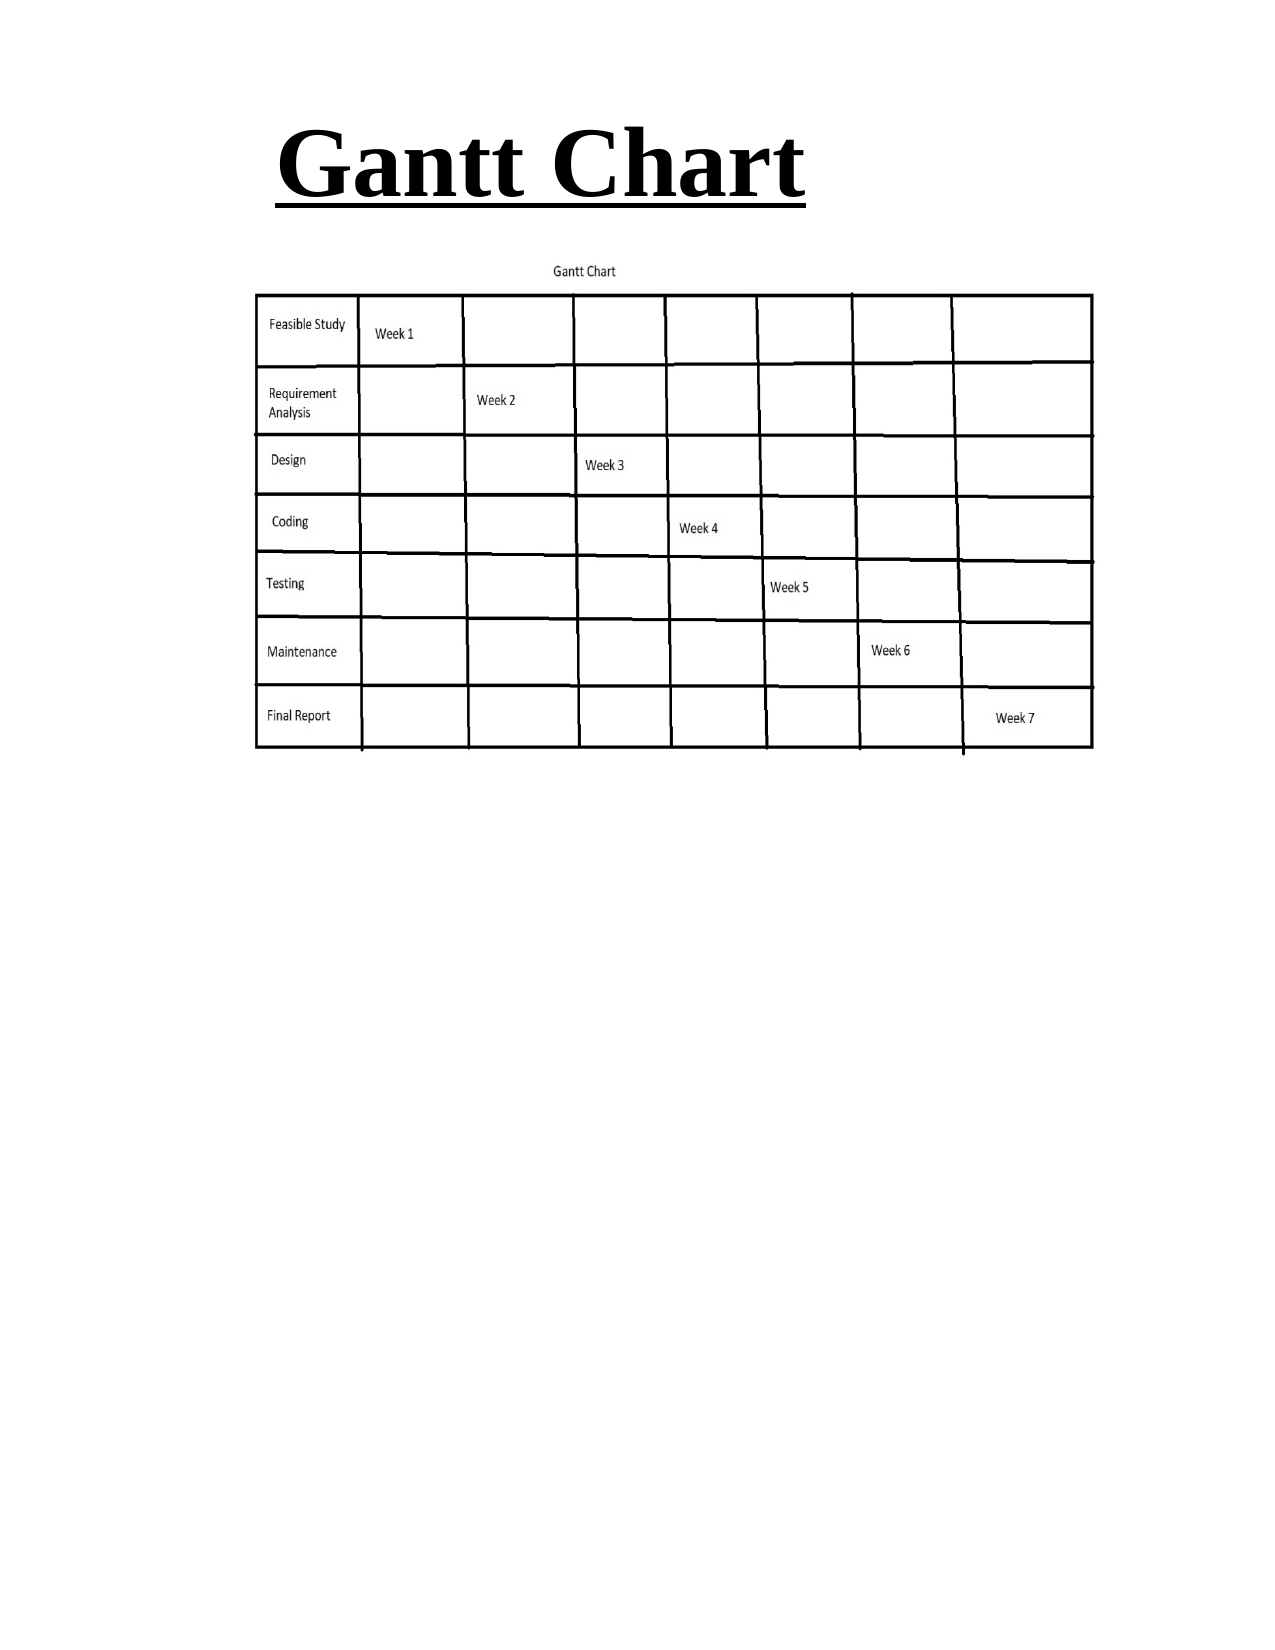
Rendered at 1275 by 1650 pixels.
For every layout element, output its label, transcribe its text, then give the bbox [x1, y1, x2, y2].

picture [150, 244, 1238, 785]
text Gantt Chart [150, 103, 1125, 218]
